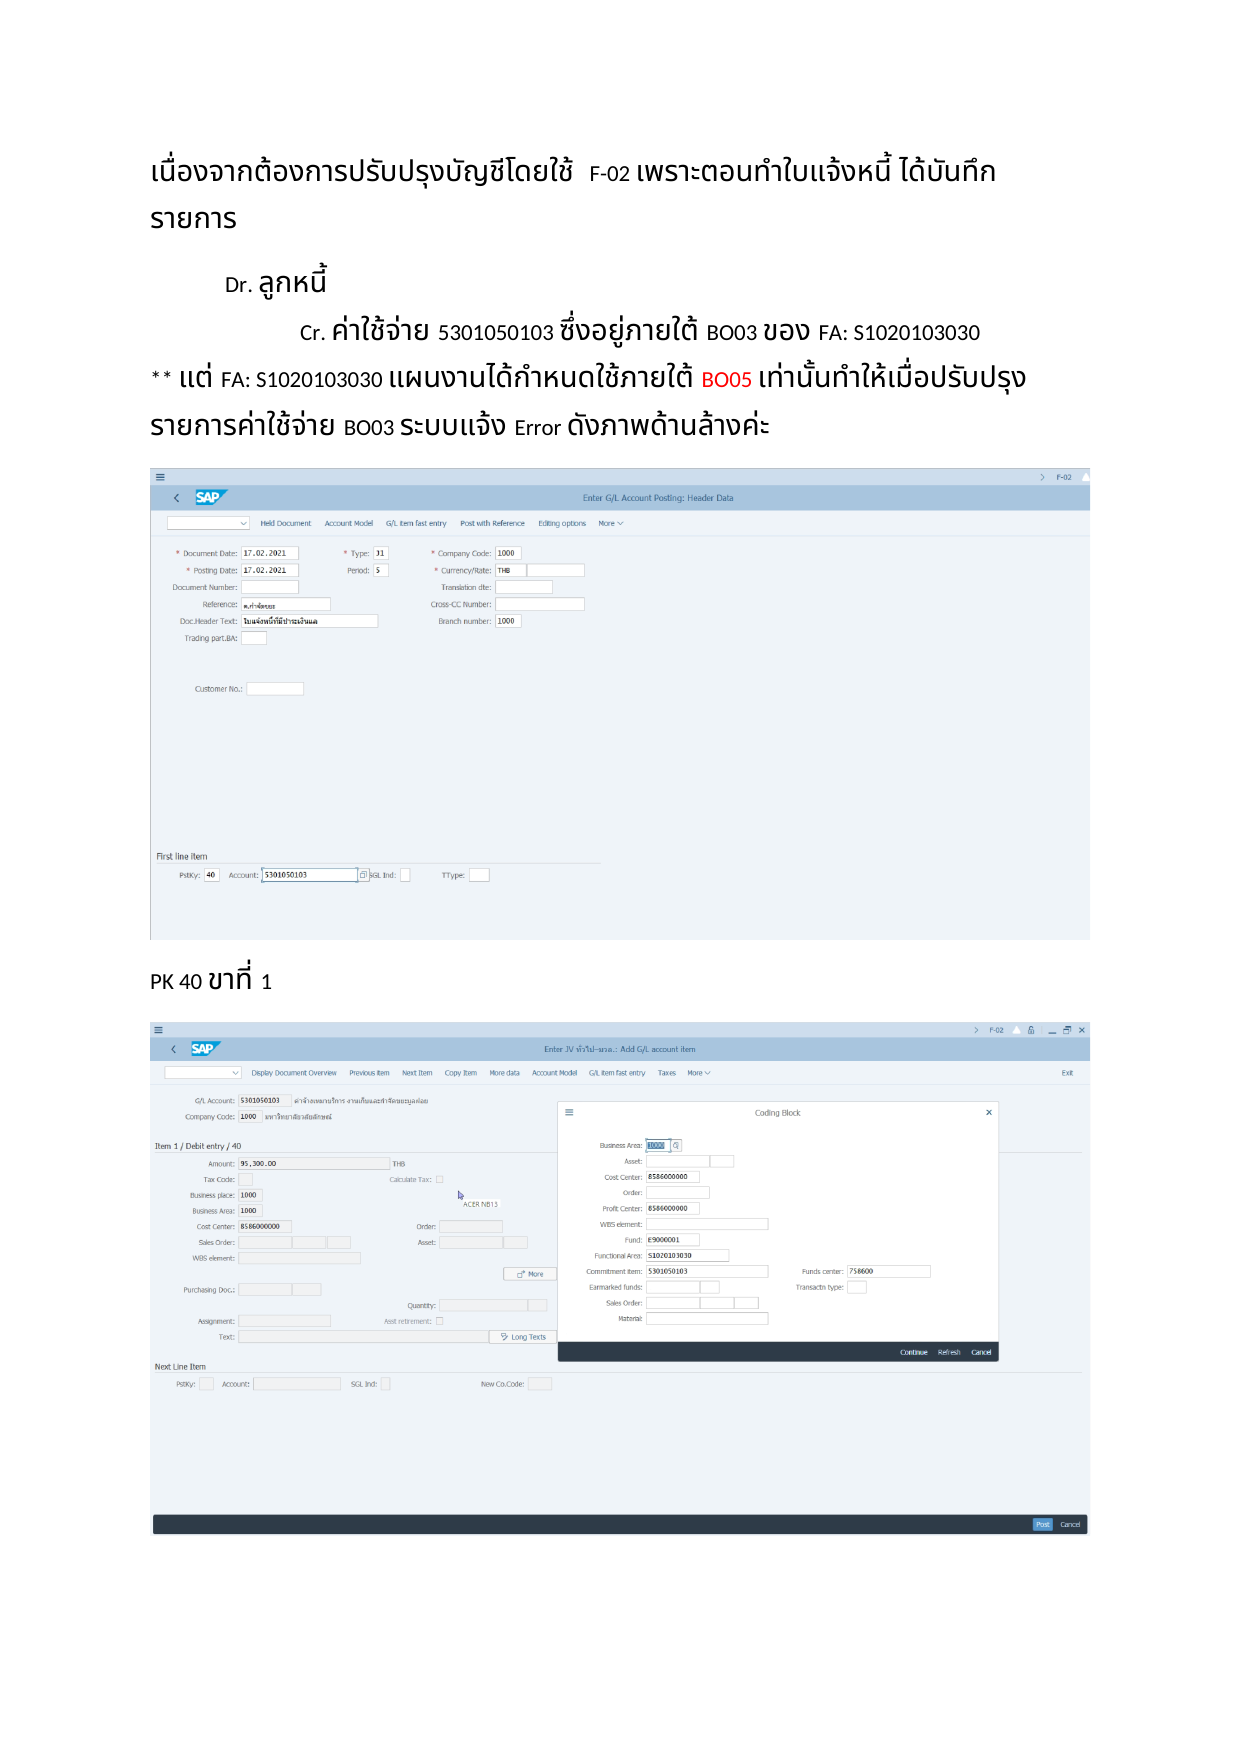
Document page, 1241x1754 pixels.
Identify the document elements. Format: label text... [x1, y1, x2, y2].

text PK 40 ขาที่ 1 [150, 959, 1090, 1003]
picture [150, 468, 1091, 940]
text Cr. ค่าใช้จ่าย 5301050103 ซึ่งอยู่ภายใต้ BO03 ของ FA: S1020103030 [150, 309, 1090, 353]
text Dr. ลูกหนี้ [150, 262, 1090, 306]
text เนื่องจากต้องการปรับปรุงบัญชีโดยใช้ F-02 เพราะตอนทำใบแจ้งหนี้ ได้บันทึก รายการ [150, 150, 1090, 242]
picture [150, 1022, 1091, 1536]
text ** แต่ FA: S1020103030 แผนงานได้กำหนดใช้ภายใต้ BO05 เท่านั้นทำให้เมื่อปรับปรุงรายการค่าใช้จ่าย BO03 ระบบแจ้ง Error ดังภาพด้านล้างค่ะ [150, 357, 1090, 448]
